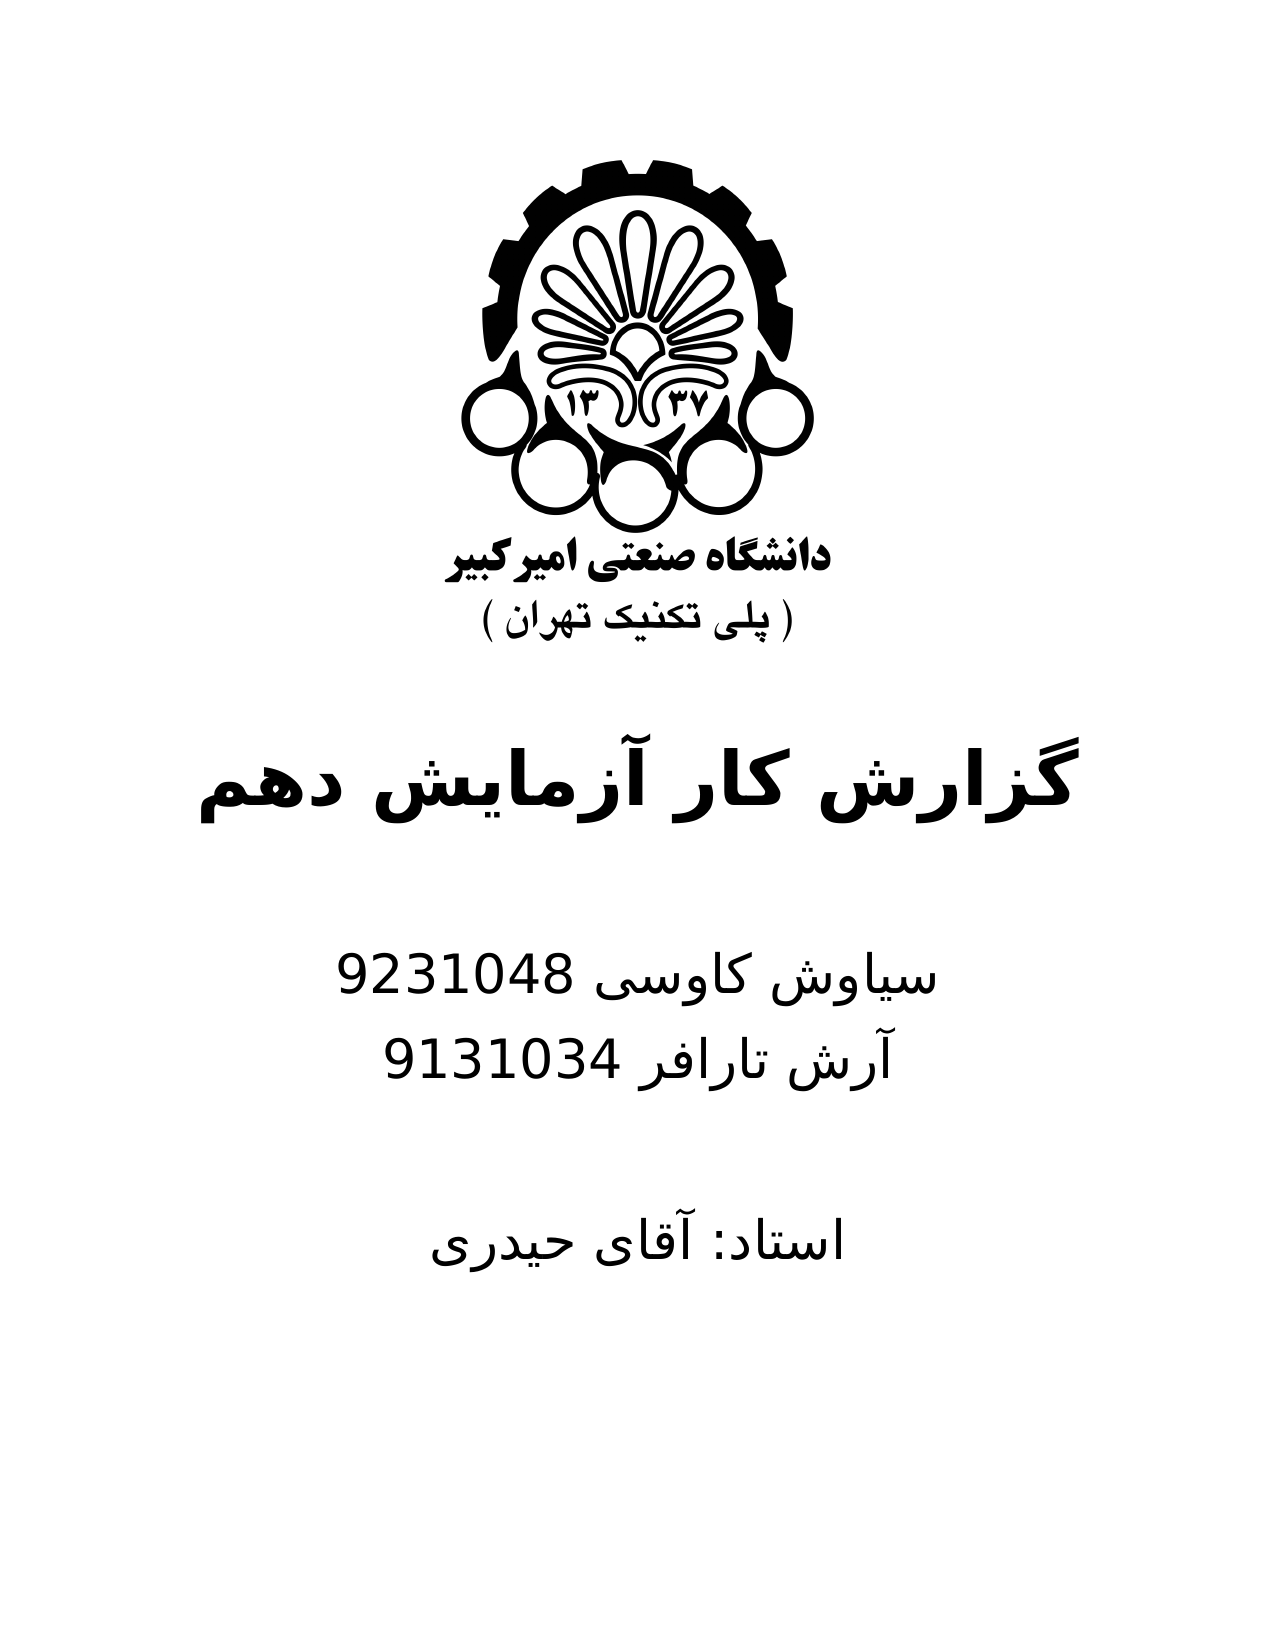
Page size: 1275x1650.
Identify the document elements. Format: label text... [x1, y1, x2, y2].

text سیاوش کاوسی 9231048 [150, 943, 1125, 1006]
text گزارش کار آزمایش دهم [150, 736, 1125, 823]
picture [430, 149, 845, 652]
text استاد: آقای حیدری [150, 1209, 1125, 1272]
text آرش تارافر 9131034 [150, 1028, 1125, 1091]
